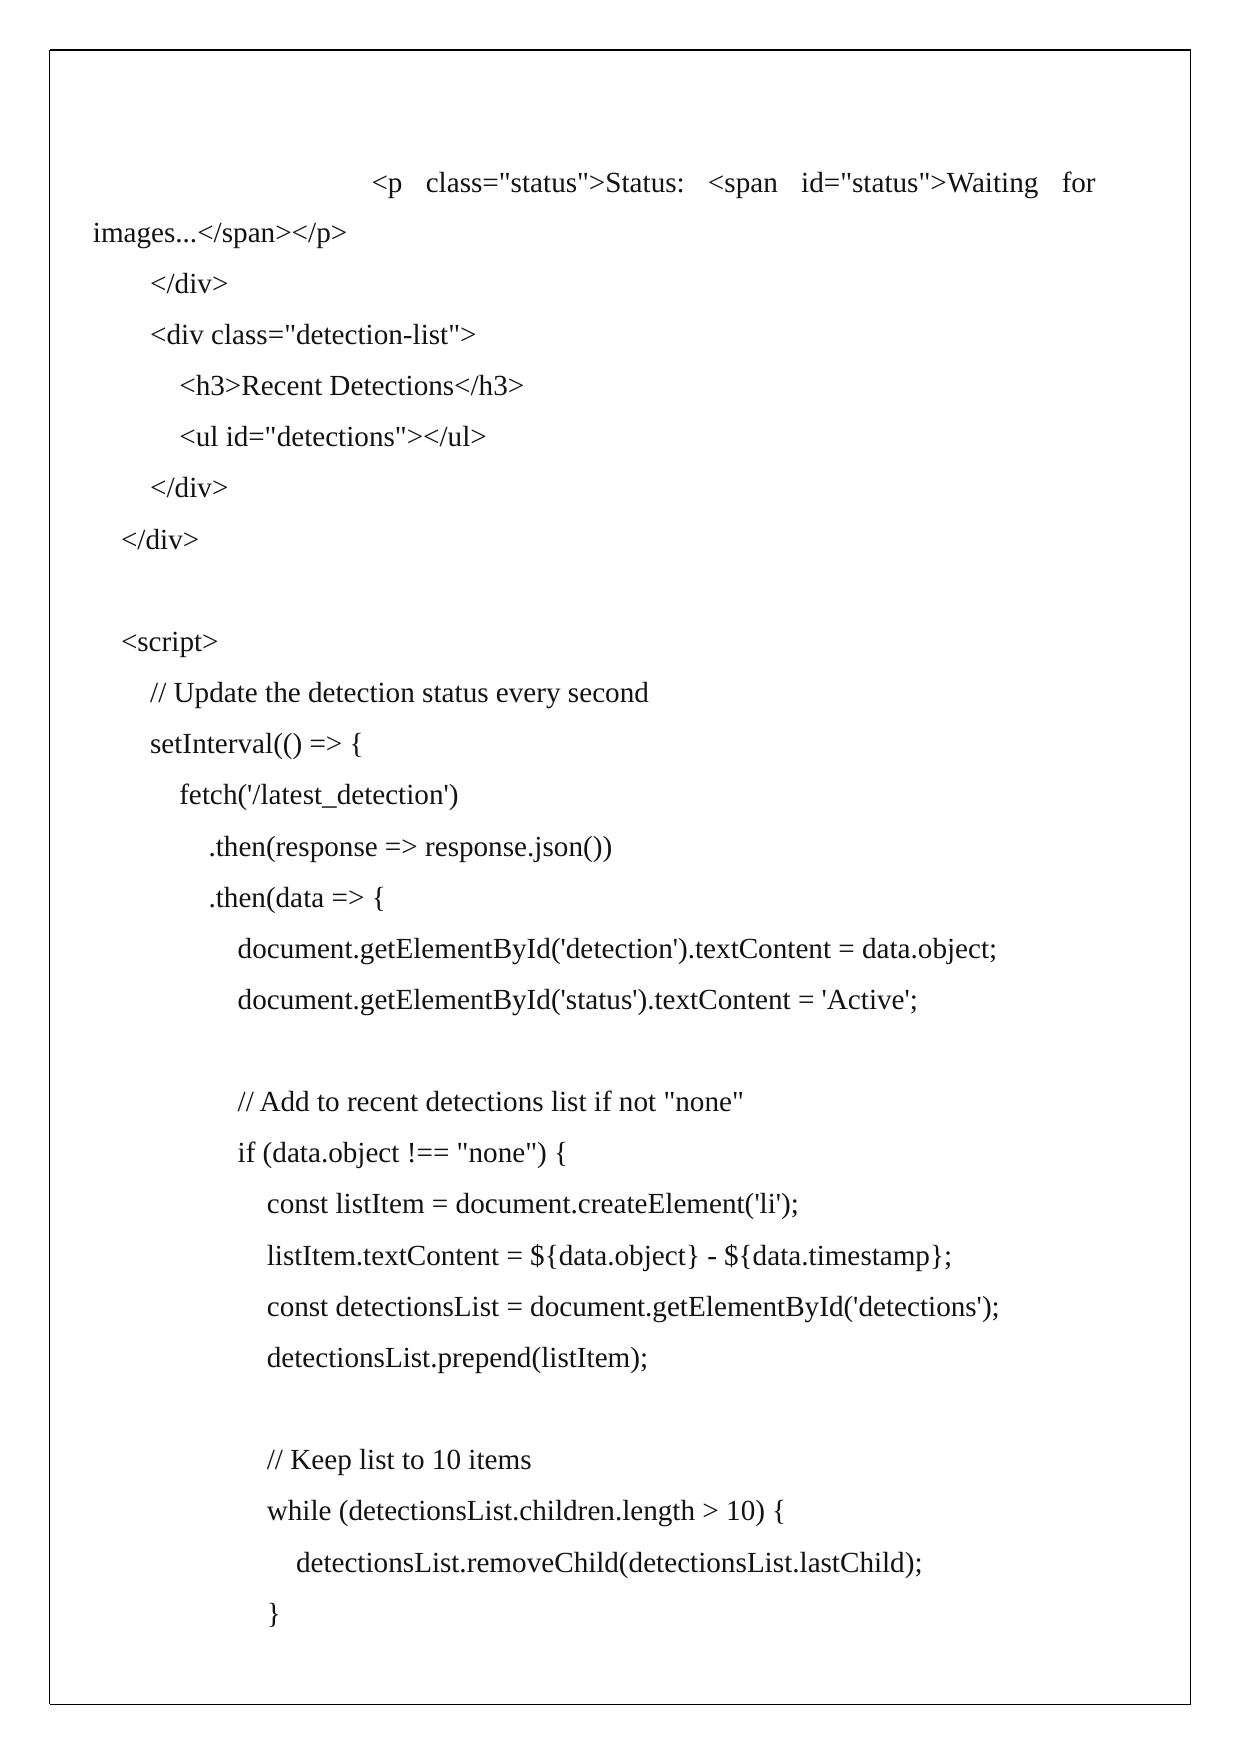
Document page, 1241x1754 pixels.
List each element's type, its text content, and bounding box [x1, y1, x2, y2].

text fetch('/latest_detection') [92, 777, 1098, 811]
text const detectionsList = document.getElementById('detections'); [92, 1289, 1098, 1322]
text detectionsList.removeChild(detectionsList.lastChild); [92, 1545, 1098, 1578]
text while (detectionsList.children.length > 10) { [92, 1493, 1098, 1527]
text .then(data => { [92, 880, 1098, 913]
text <div class="detection-list"> [92, 317, 1098, 351]
text // Add to recent detections list if not "none" [92, 1084, 1098, 1118]
text listItem.textContent = ${data.object} - ${data.timestamp}; [92, 1238, 1098, 1271]
text document.getElementById('status').textContent = 'Active'; [92, 982, 1098, 1016]
text .then(response => response.json()) [92, 829, 1098, 862]
text </div> [92, 266, 1098, 299]
text </div> [92, 471, 1098, 504]
text <script> [92, 624, 1098, 658]
text setInterval(() => { [92, 726, 1098, 760]
text <h3>Recent Detections</h3> [92, 368, 1098, 402]
text const listItem = document.createElement('li'); [92, 1187, 1098, 1220]
text // Update the detection status every second [92, 675, 1098, 709]
text <ul id="detections"></ul> [92, 419, 1098, 453]
text // Keep list to 10 items [92, 1442, 1098, 1476]
text } [92, 1596, 1098, 1629]
text if (data.object !== "none") { [92, 1136, 1098, 1169]
text </div> [92, 522, 1098, 555]
text document.getElementById('detection').textContent = data.object; [92, 931, 1098, 964]
text <p class="status">Status: <span id="status">Waiting for images...</span></p> [92, 165, 1098, 248]
text detectionsList.prepend(listItem); [92, 1340, 1098, 1374]
